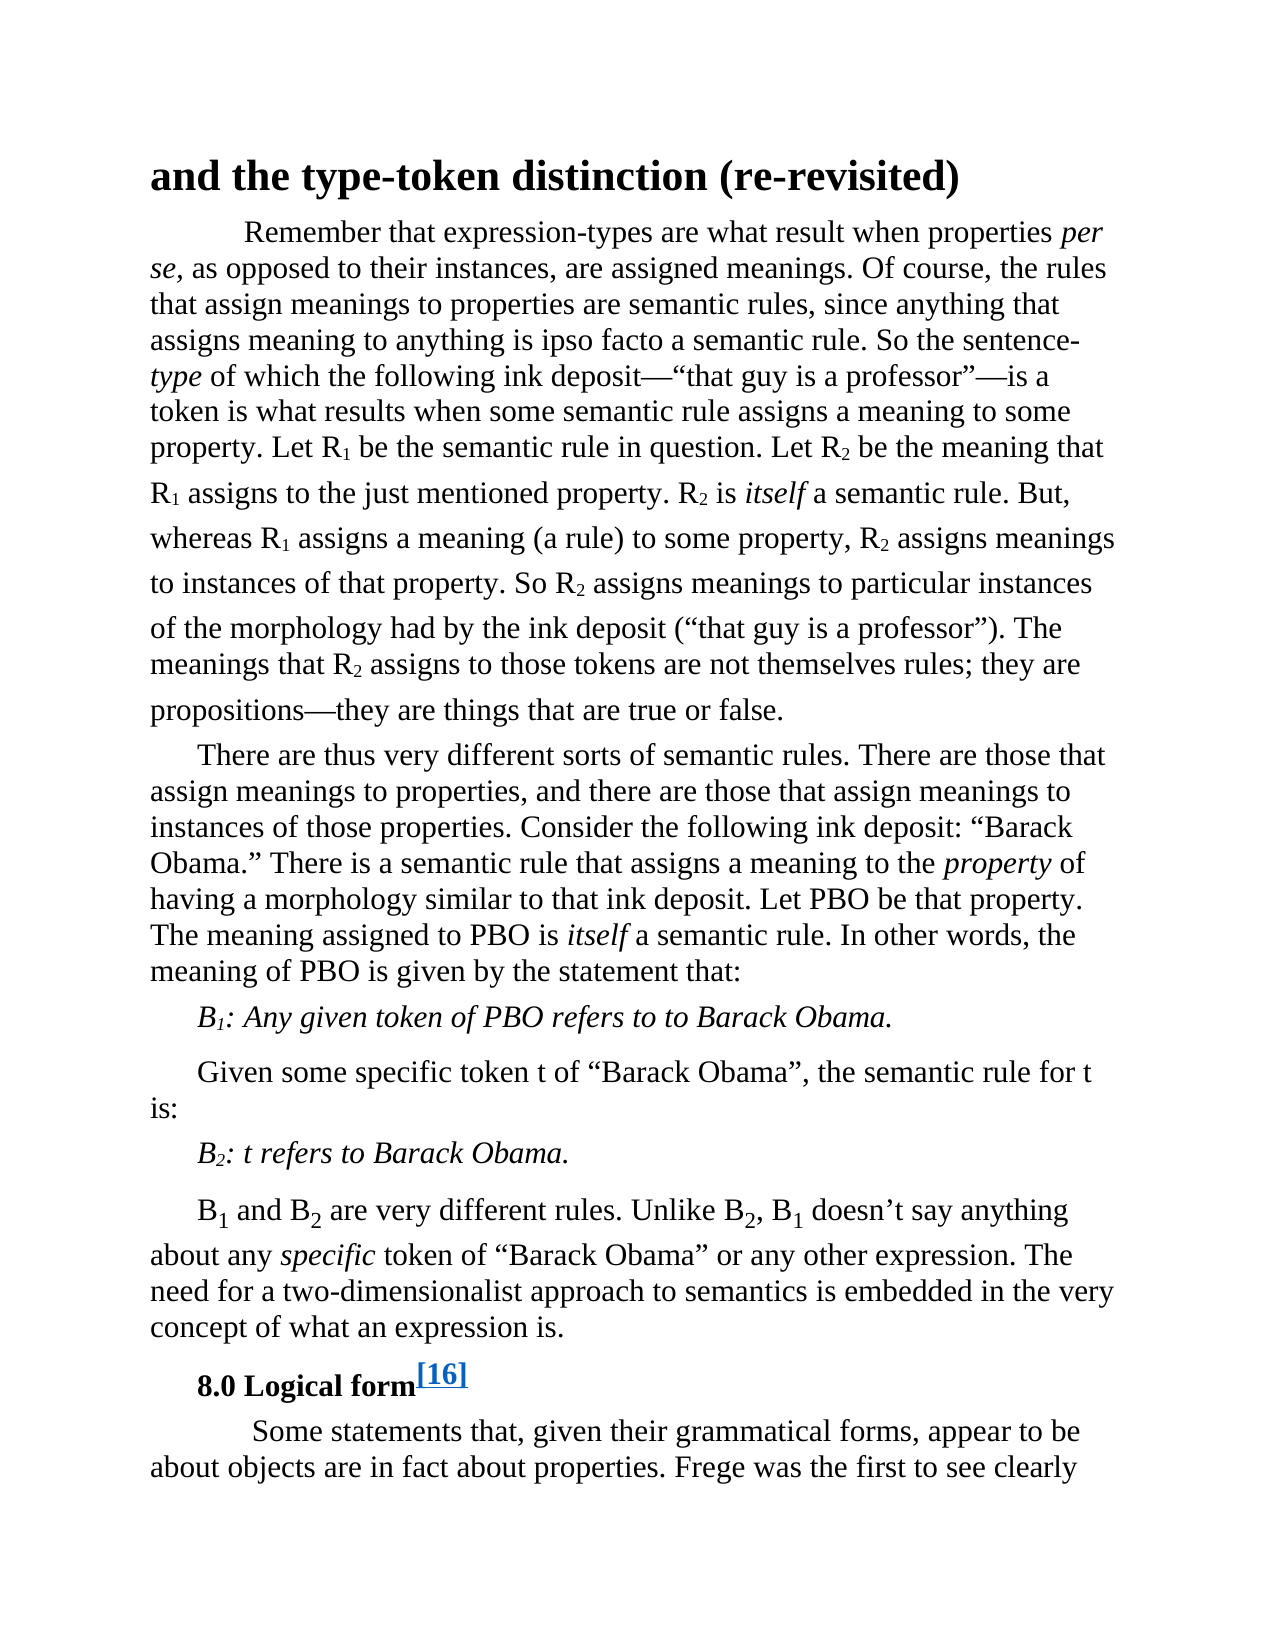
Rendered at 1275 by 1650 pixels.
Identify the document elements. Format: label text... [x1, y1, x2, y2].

text and the type-token distinction (re-revisited) [150, 149, 1162, 200]
text of the morphology had by the ink deposit (“that guy is a professor”). The meanings that R2 assigns to those tokens are not themselves rules; they are [150, 610, 1162, 682]
text Some statements that, given their grammatical forms, appear to be about objects are in fact about properties. Frege was the first to see clearly [150, 1413, 1119, 1484]
text is: [150, 1089, 179, 1125]
text R1 assigns to the just mentioned property. R2 is itself a semantic rule. But, whereas R1 assigns a meaning (a rule) to some property, R2 assigns meanings to instances of that property. So R2 assigns meanings to particular instances [150, 474, 1124, 600]
text There are thus very different sorts of semantic rules. There are those that assign meanings to properties, and there are those that assign meanings to instances of those properties. Consider the following ink deposit: “Barack Obama.” There is a semantic rule that assigns a meaning to the property of having a morphology similar to that ink deposit. Let PBO be that property. [150, 736, 1124, 916]
text about any specific token of “Barack Obama” or any other expression. The need for a two-dimensionalist approach to semantics is embedded in the very concept of what an expression is. [150, 1236, 1119, 1344]
text Remember that expression-types are what result when properties per se, as opposed to their instances, are assigned meanings. Of course, the rules that assign meanings to properties are semantic rules, since anything that assigns meaning to anything is ipso facto a semantic rule. So the sentence- type of which the following ink deposit—“that guy is a professor”—is a token is what results when some semantic rule assigns a meaning to some property. Let R1 be the semantic rule in question. Let R2 be the meaning that [150, 213, 1116, 464]
text B1: Any given token of PBO refers to to Barack Obama. [197, 999, 1162, 1035]
text B1 and B2 are very different rules. Unlike B2, B1 doesn’t say anything [197, 1191, 1162, 1233]
text B2: t refers to Barack Obama. [197, 1135, 1162, 1171]
subtitle Logical form[16] [197, 1356, 1162, 1403]
text The meaning assigned to PBO is itself a semantic rule. In other words, the meaning of PBO is given by the statement that: [150, 916, 1162, 988]
text Given some specific token t of “Barack Obama”, the semantic rule for t [197, 1053, 1162, 1089]
text propositions—they are things that are true or false. [150, 691, 1162, 727]
